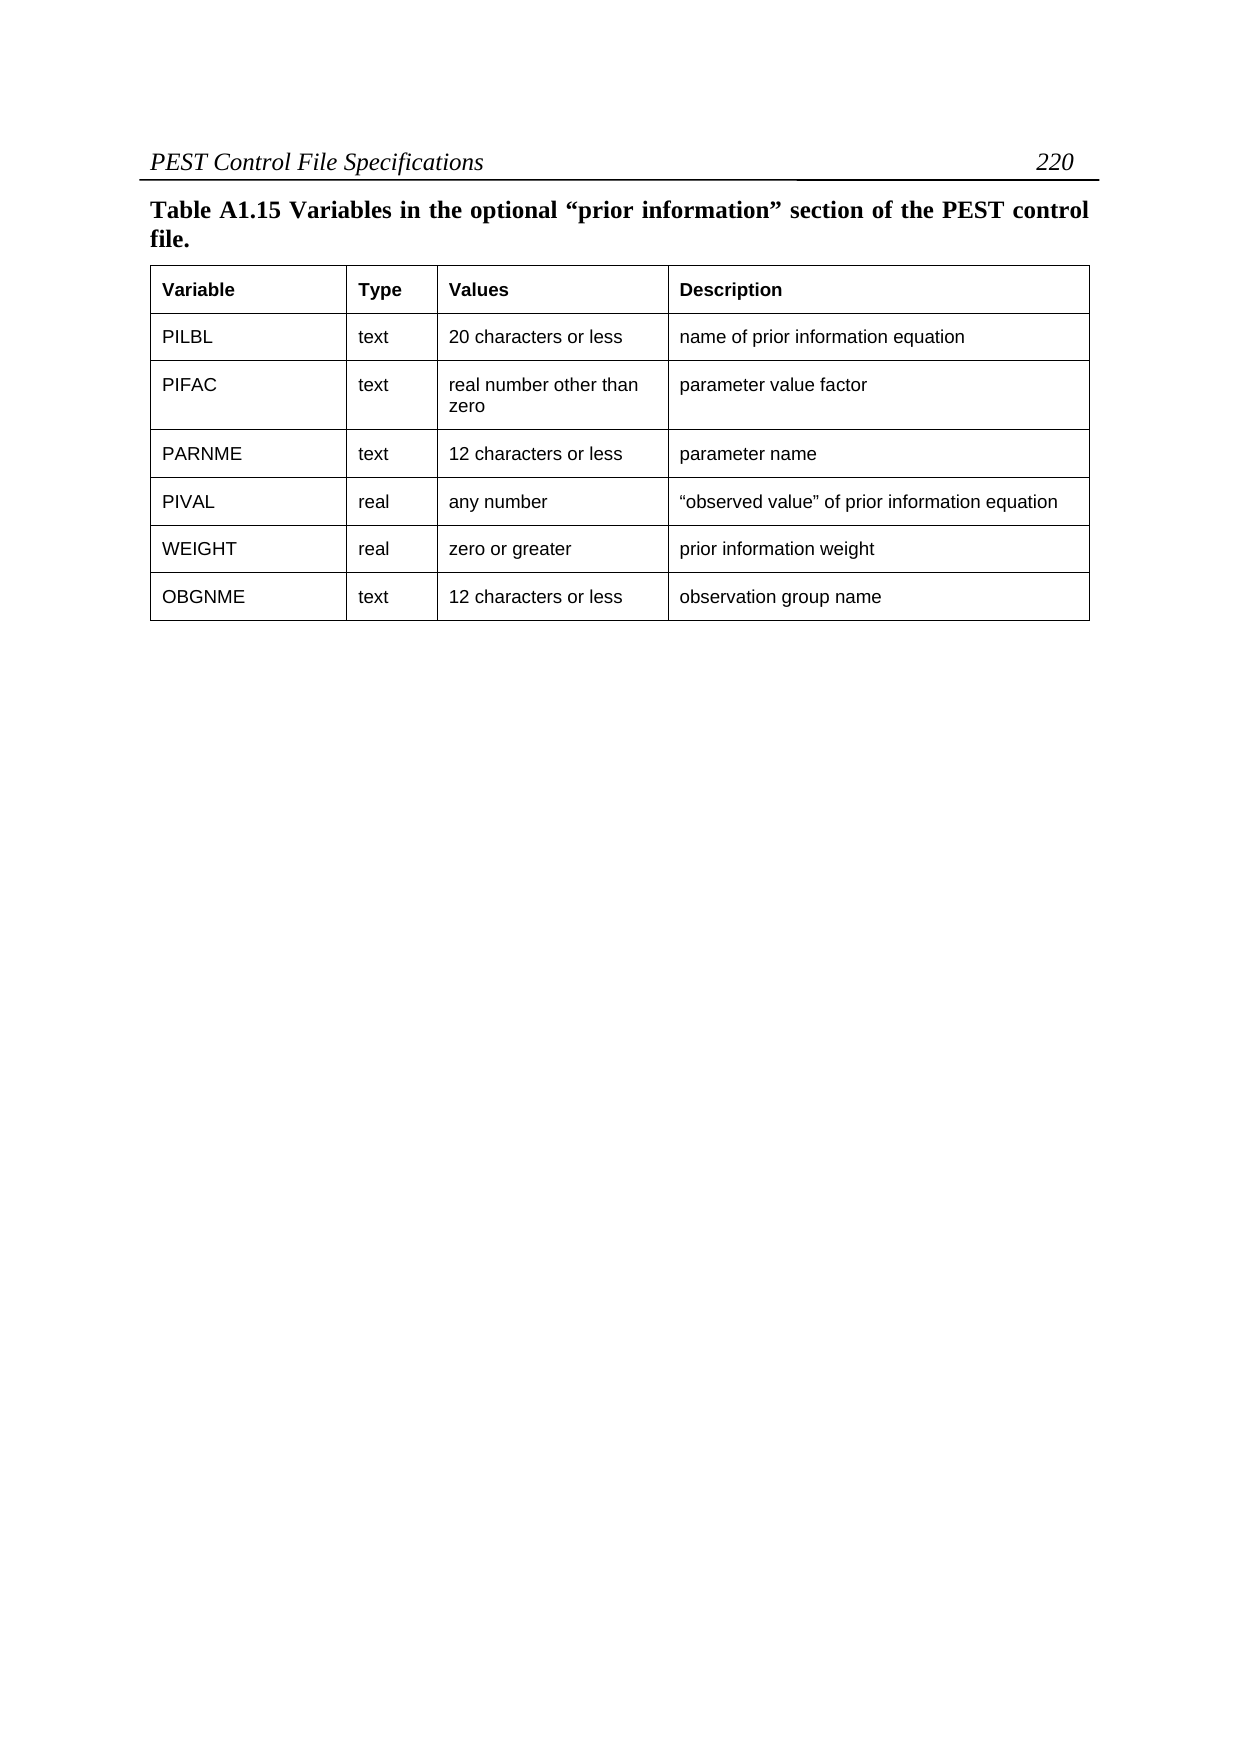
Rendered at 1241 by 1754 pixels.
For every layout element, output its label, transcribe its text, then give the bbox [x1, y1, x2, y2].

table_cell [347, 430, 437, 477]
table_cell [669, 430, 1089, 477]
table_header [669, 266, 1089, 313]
text Table A1.15 Variables in the optional “prior information” section of the PEST control file. [150, 195, 1090, 252]
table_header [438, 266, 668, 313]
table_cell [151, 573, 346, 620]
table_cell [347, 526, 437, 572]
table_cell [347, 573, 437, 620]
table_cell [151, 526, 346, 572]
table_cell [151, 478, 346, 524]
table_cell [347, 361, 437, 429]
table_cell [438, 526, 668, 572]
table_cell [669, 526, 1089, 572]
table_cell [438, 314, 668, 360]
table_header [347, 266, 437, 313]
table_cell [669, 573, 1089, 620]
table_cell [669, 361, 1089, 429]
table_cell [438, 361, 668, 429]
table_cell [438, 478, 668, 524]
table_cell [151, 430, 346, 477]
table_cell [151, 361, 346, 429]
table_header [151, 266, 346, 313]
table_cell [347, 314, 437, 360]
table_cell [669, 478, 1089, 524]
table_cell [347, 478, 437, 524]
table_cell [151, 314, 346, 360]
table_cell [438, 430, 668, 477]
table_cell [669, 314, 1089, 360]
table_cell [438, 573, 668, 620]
